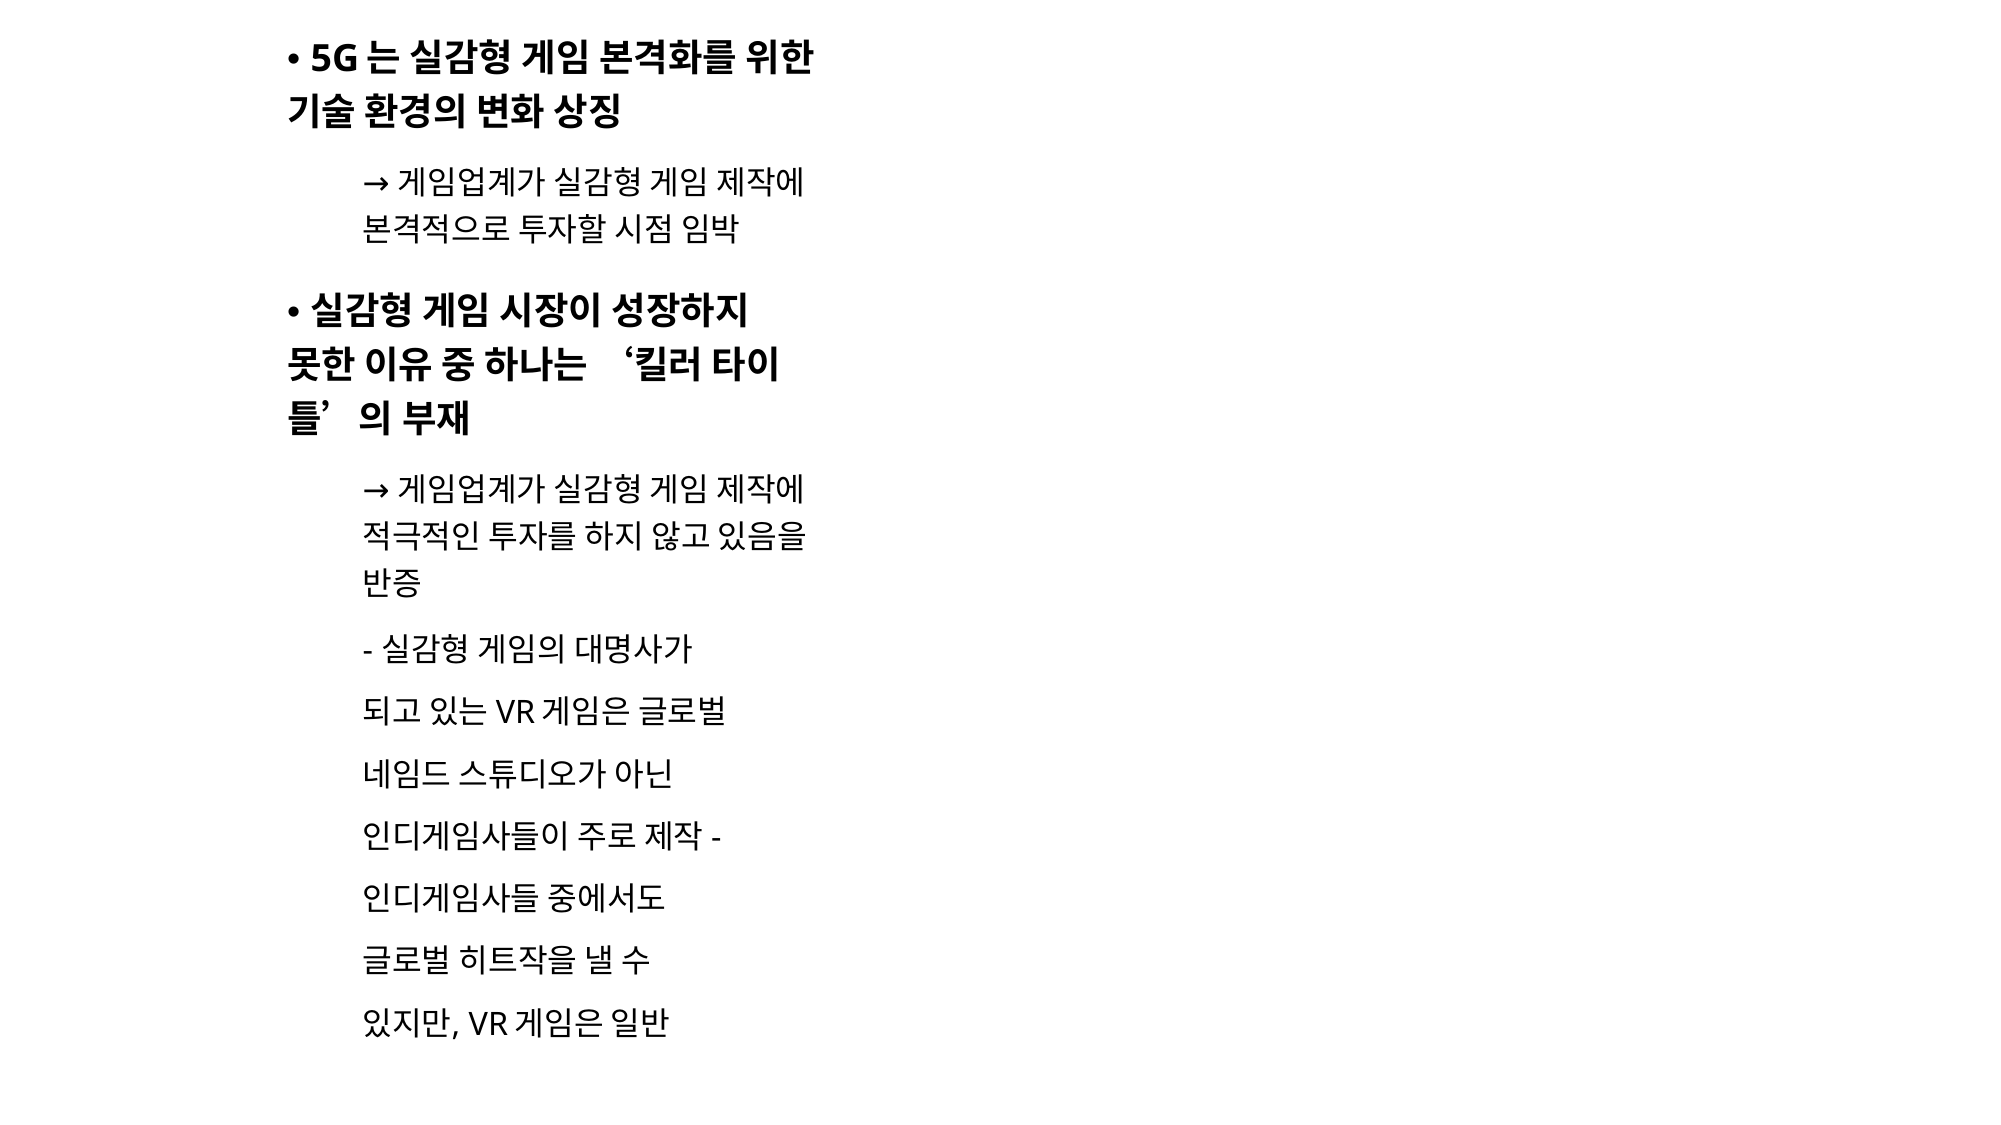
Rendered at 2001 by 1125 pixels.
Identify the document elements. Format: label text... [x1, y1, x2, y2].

text → 게임업계가 실감형 게임 제작에 적극적인 투자를 하지 않고 있음을 반증 [362, 464, 827, 604]
text • 실감형 게임 시장이 성장하지 못한 이유 중 하나는 ‘킬러 타이틀’의 부재 [287, 281, 827, 443]
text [362, 624, 736, 1044]
text • 5G는 실감형 게임 본격화를 위한 기술 환경의 변화 상징 [287, 27, 827, 136]
text → 게임업계가 실감형 게임 제작에 본격적으로 투자할 시점 임박 [362, 157, 827, 250]
